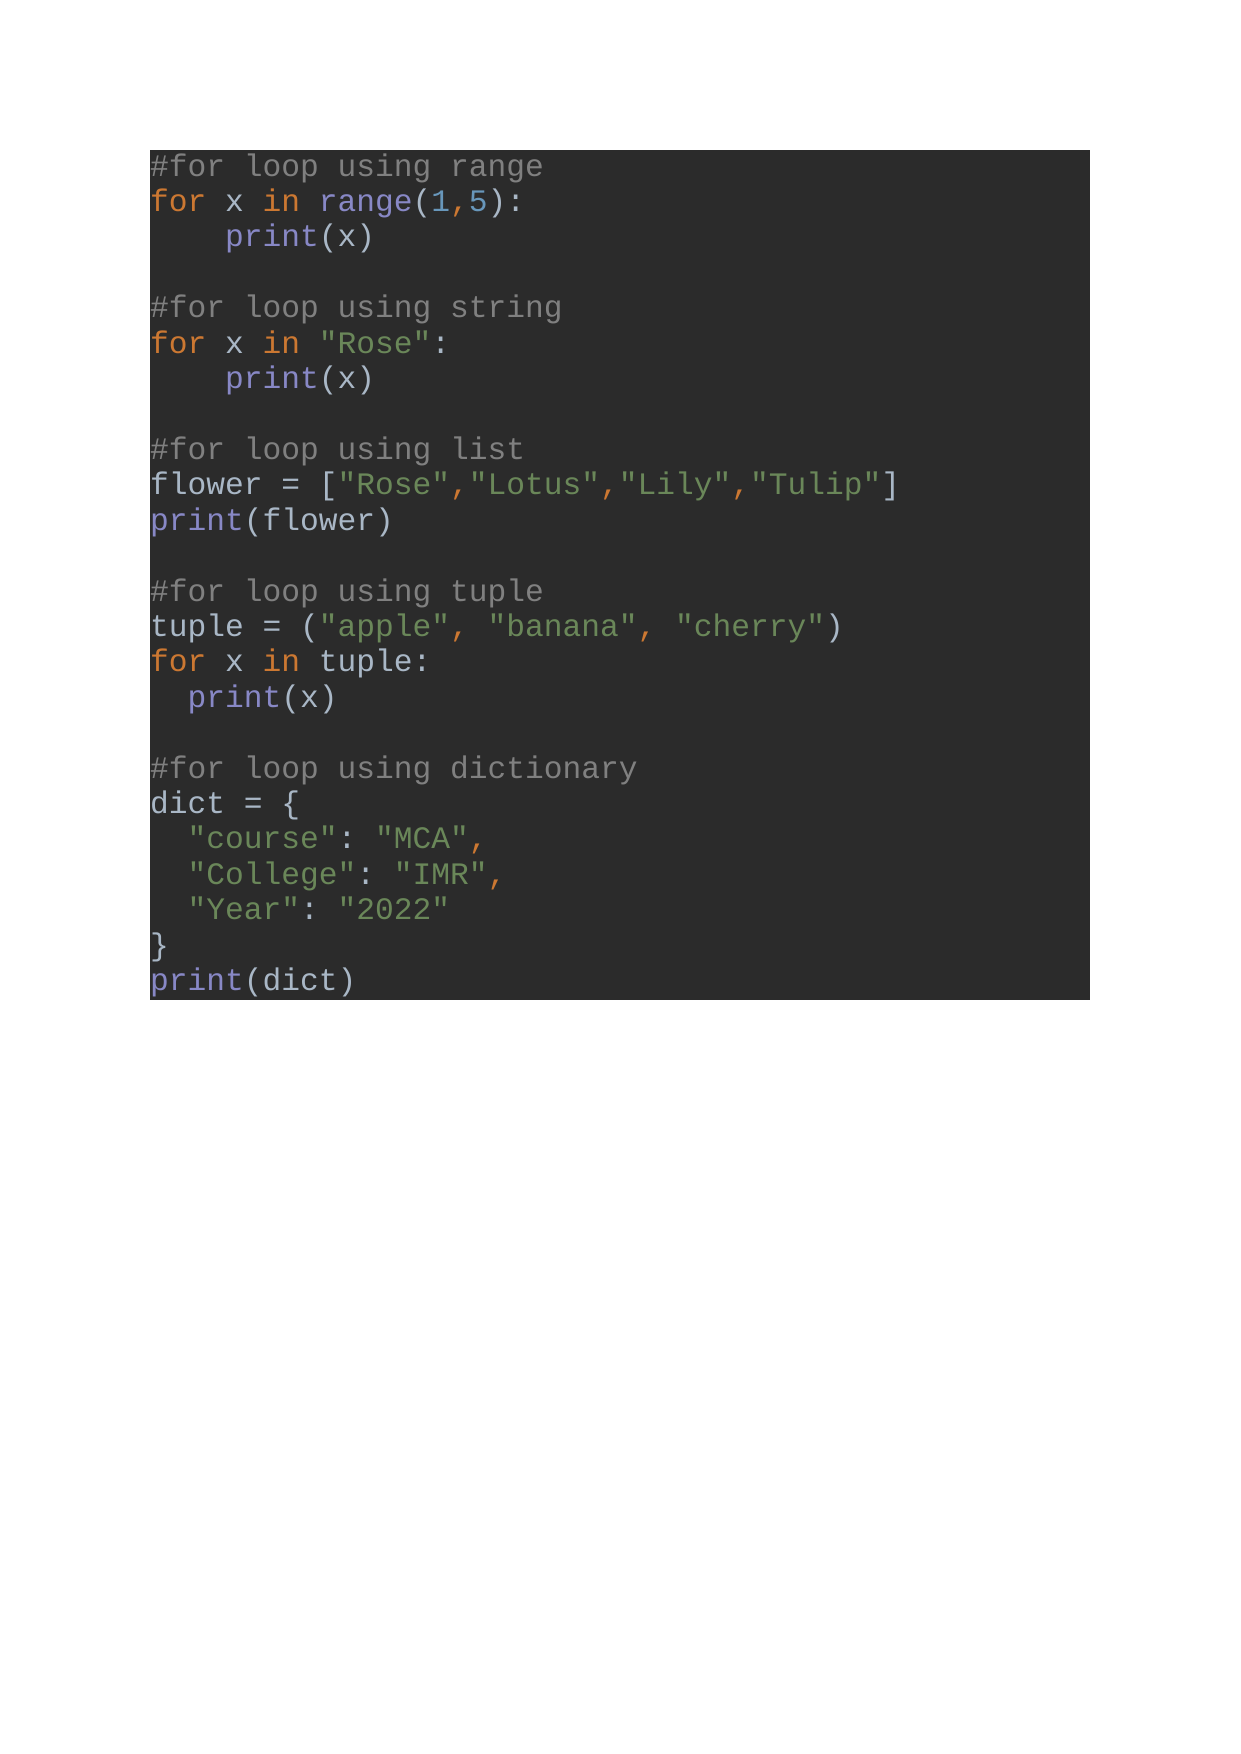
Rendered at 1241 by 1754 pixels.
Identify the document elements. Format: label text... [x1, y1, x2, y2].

text #for loop using range for x in range(1,5): print(x) #for loop using string for x in "Rose": print(x) #for loop using list flower = ["Rose","Lotus","Lily","Tulip"] print(flower) #for loop using tuple tuple = ("apple", "banana", "cherry") for x in tuple: print(x) #for loop using dictionary dict = { "course": "MCA", "College": "IMR", "Year": "2022" } print(dict) [150, 150, 1090, 1000]
